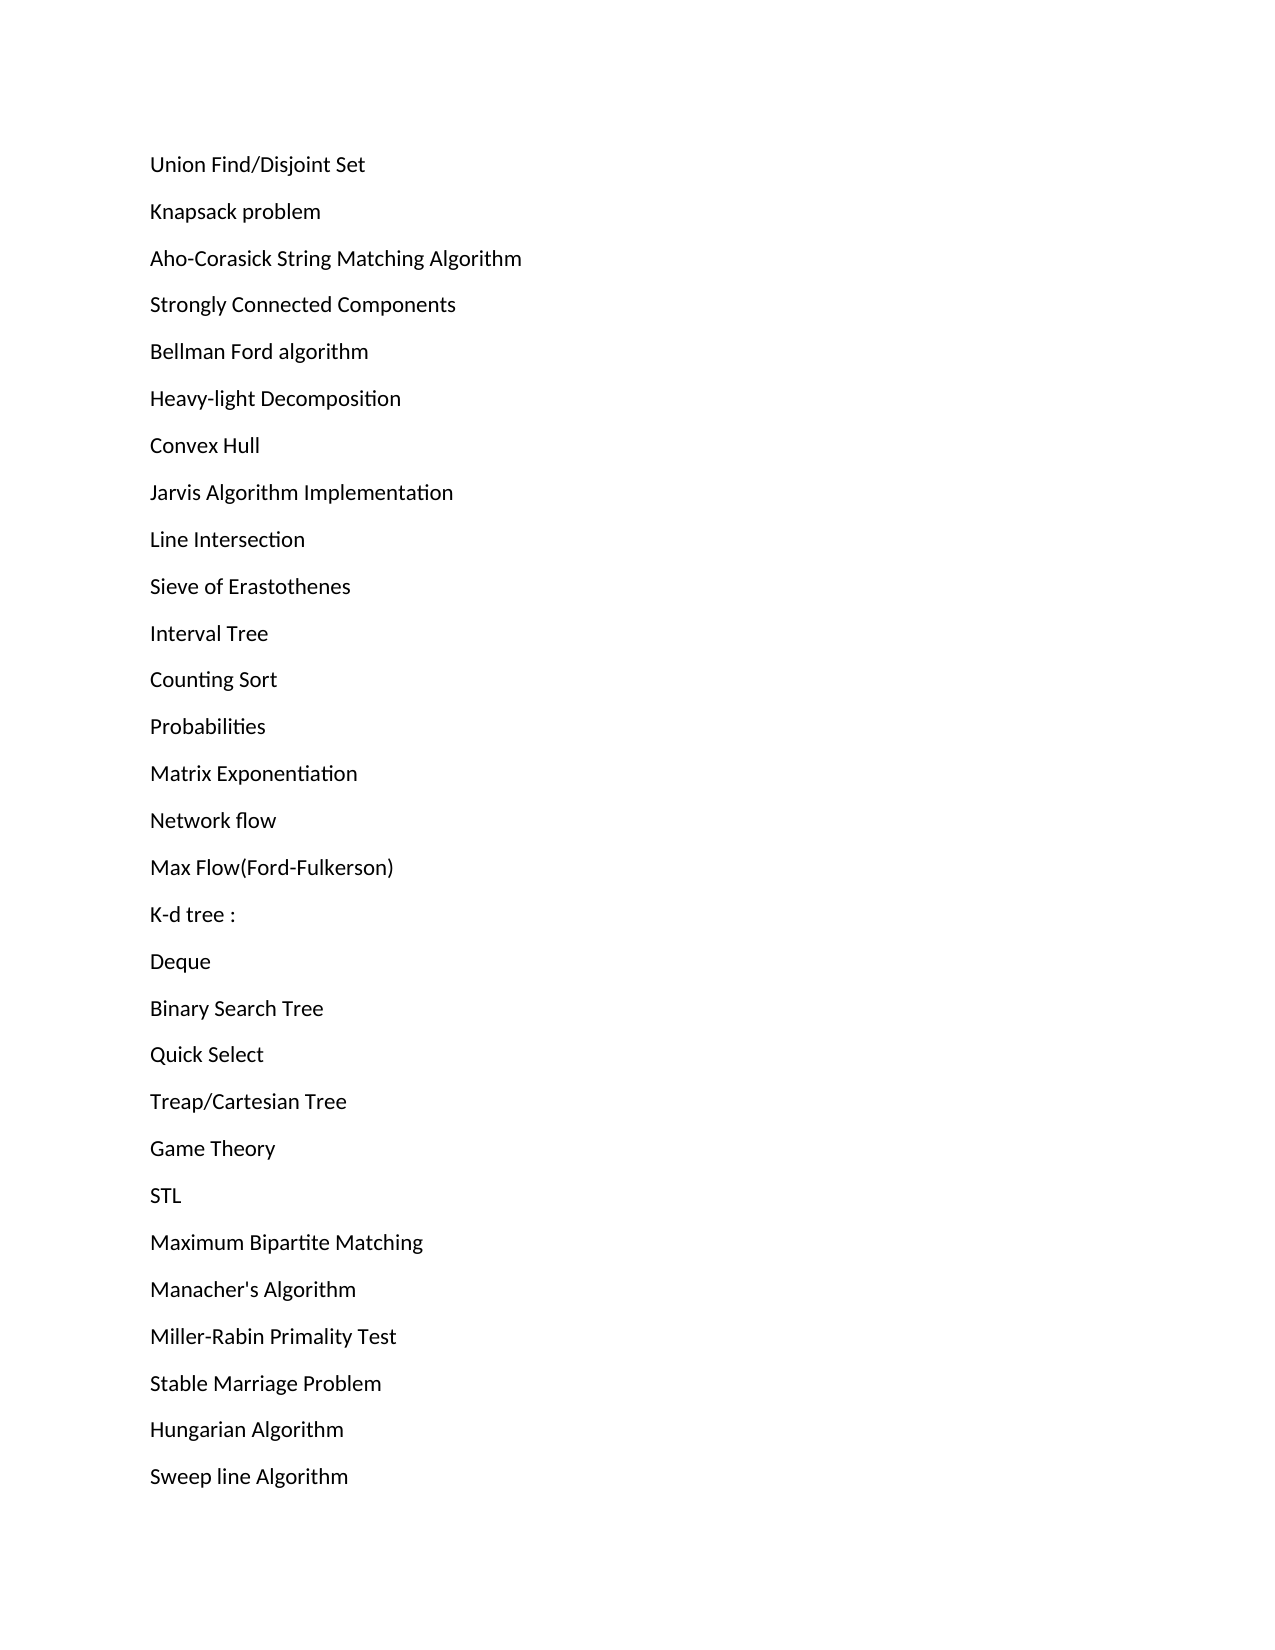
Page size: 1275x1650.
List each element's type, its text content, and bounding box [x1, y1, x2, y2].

text Interval Tree [150, 619, 1125, 647]
text Stable Marriage Problem [150, 1369, 1125, 1397]
text Sieve of Erastothenes [150, 572, 1125, 600]
text Maximum Bipartite Matching [150, 1228, 1125, 1256]
text Manacher's Algorithm [150, 1275, 1125, 1303]
text Max Flow(Ford-Fulkerson) [150, 853, 1125, 881]
text Line Intersection [150, 525, 1125, 553]
text Quick Select [150, 1041, 1125, 1069]
text STL [150, 1181, 1125, 1209]
text Jarvis Algorithm Implementation [150, 478, 1125, 506]
text Treap/Cartesian Tree [150, 1087, 1125, 1116]
text Binary Search Tree [150, 994, 1125, 1022]
text Deque [150, 947, 1125, 975]
text Bellman Ford algorithm [150, 337, 1125, 366]
text Counting Sort [150, 666, 1125, 694]
text Convex Hull [150, 431, 1125, 459]
text Heavy-light Decomposition [150, 384, 1125, 412]
text Strongly Connected Components [150, 291, 1125, 319]
text Union Find/Disjoint Set [150, 150, 1125, 178]
text Game Theory [150, 1134, 1125, 1162]
text Miller-Rabin Primality Test [150, 1322, 1125, 1350]
text Knapsack problem [150, 197, 1125, 225]
text K-d tree : [150, 900, 1125, 928]
text Hungarian Algorithm [150, 1416, 1125, 1444]
text Aho-Corasick String Matching Algorithm [150, 244, 1125, 272]
text Probabilities [150, 712, 1125, 741]
text Matrix Exponentiation [150, 759, 1125, 787]
text Sweep line Algorithm [150, 1462, 1125, 1491]
text Network flow [150, 806, 1125, 834]
